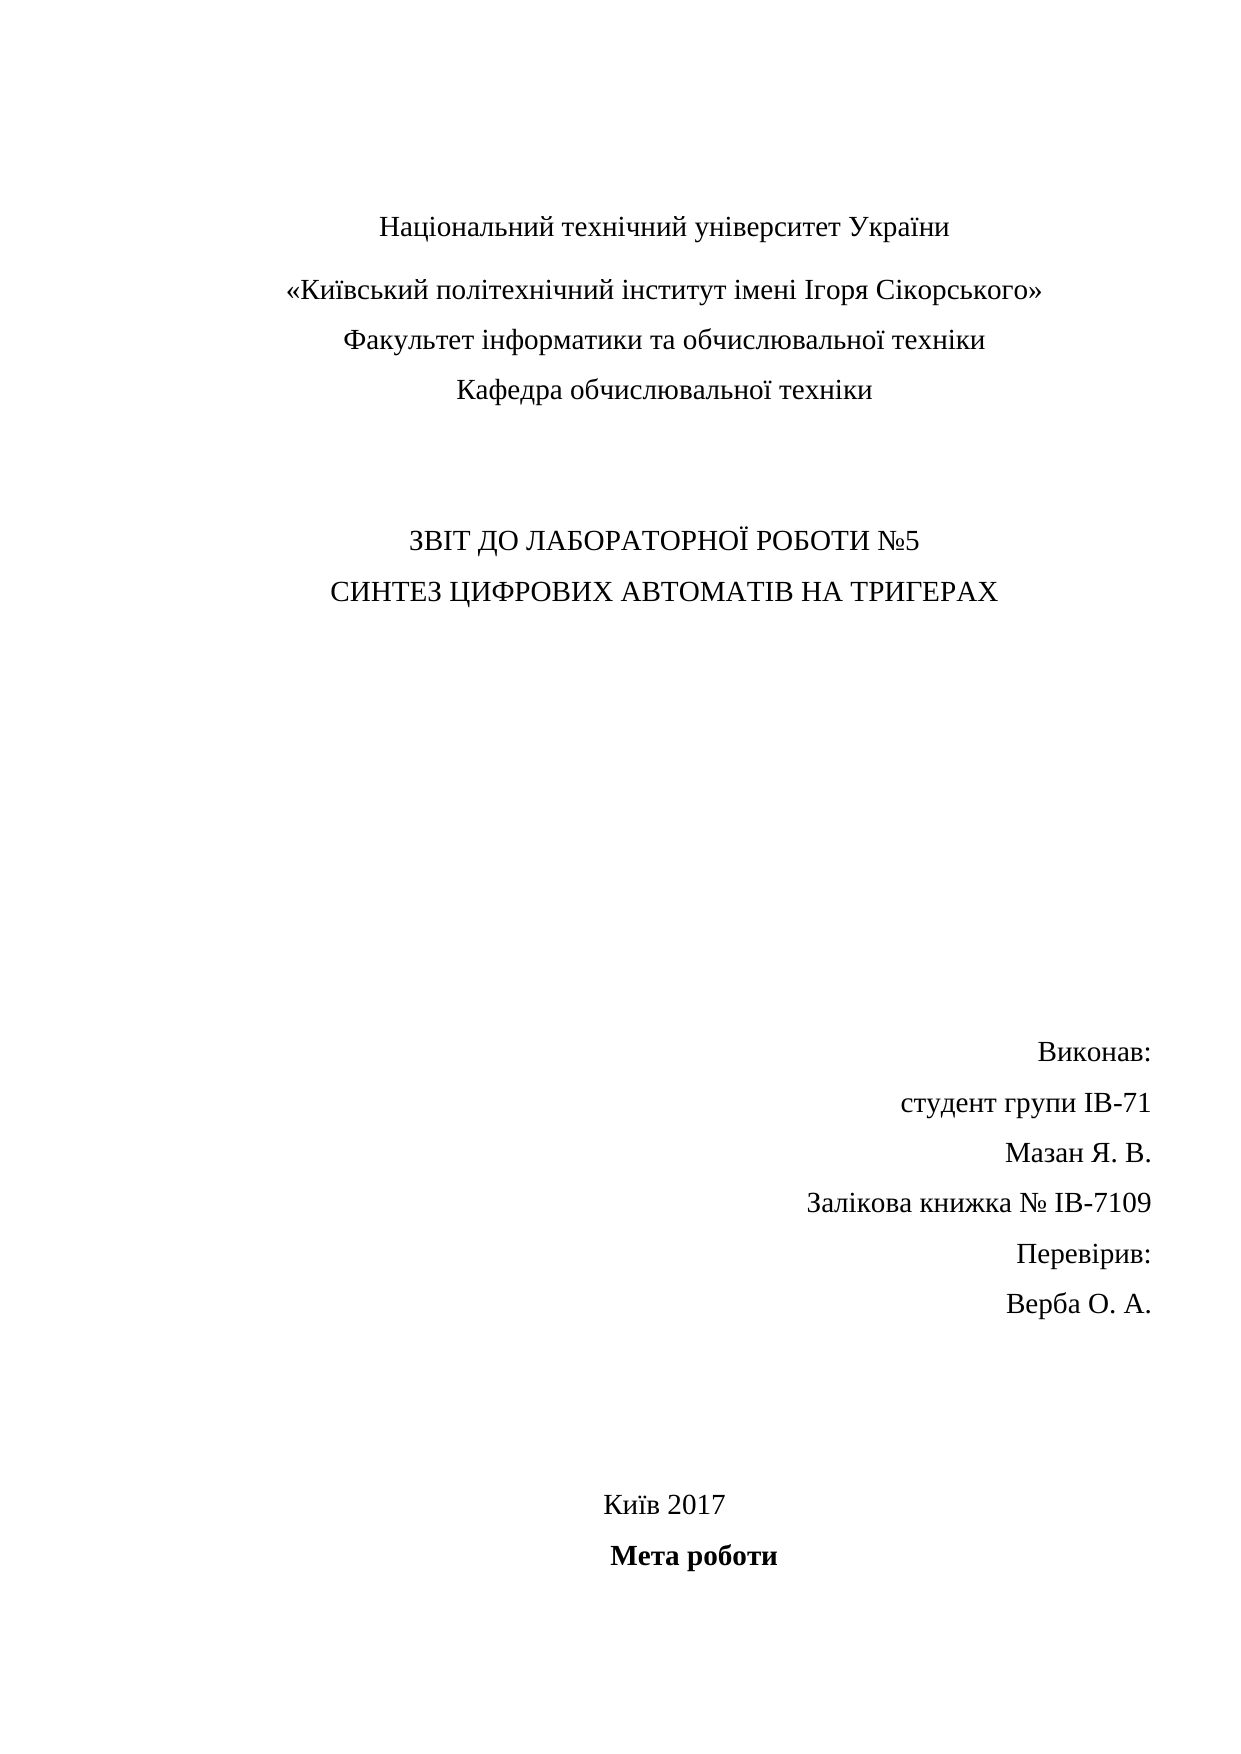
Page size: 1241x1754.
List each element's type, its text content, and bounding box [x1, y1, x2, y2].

text Кафедра обчислювальної техніки [177, 372, 1152, 406]
text студент групи ІВ-71 [177, 1085, 1152, 1118]
text Залікова книжка № IВ-7109 [177, 1185, 1152, 1219]
text ЗВІТ ДО ЛАБОРАТОРНОЇ РОБОТИ №5 [177, 523, 1152, 557]
subtitle Національний технічний університет України [177, 209, 1152, 242]
text СИНТЕЗ ЦИФРОВИХ АВТОМАТІВ НА ТРИГЕРАХ [177, 574, 1152, 607]
text «Київський політехнічний інститут імені Ігоря Сікорського» [177, 272, 1152, 305]
text Факультет інформатики та обчислювальної техніки [177, 322, 1152, 356]
text Мазан Я. В. [177, 1135, 1152, 1169]
text Перевірив: [177, 1236, 1152, 1269]
text Мета роботи [177, 1538, 1152, 1571]
text Виконав: [177, 1034, 1152, 1068]
text Верба О. А. [177, 1286, 1152, 1319]
text Київ 2017 [177, 1487, 1152, 1521]
